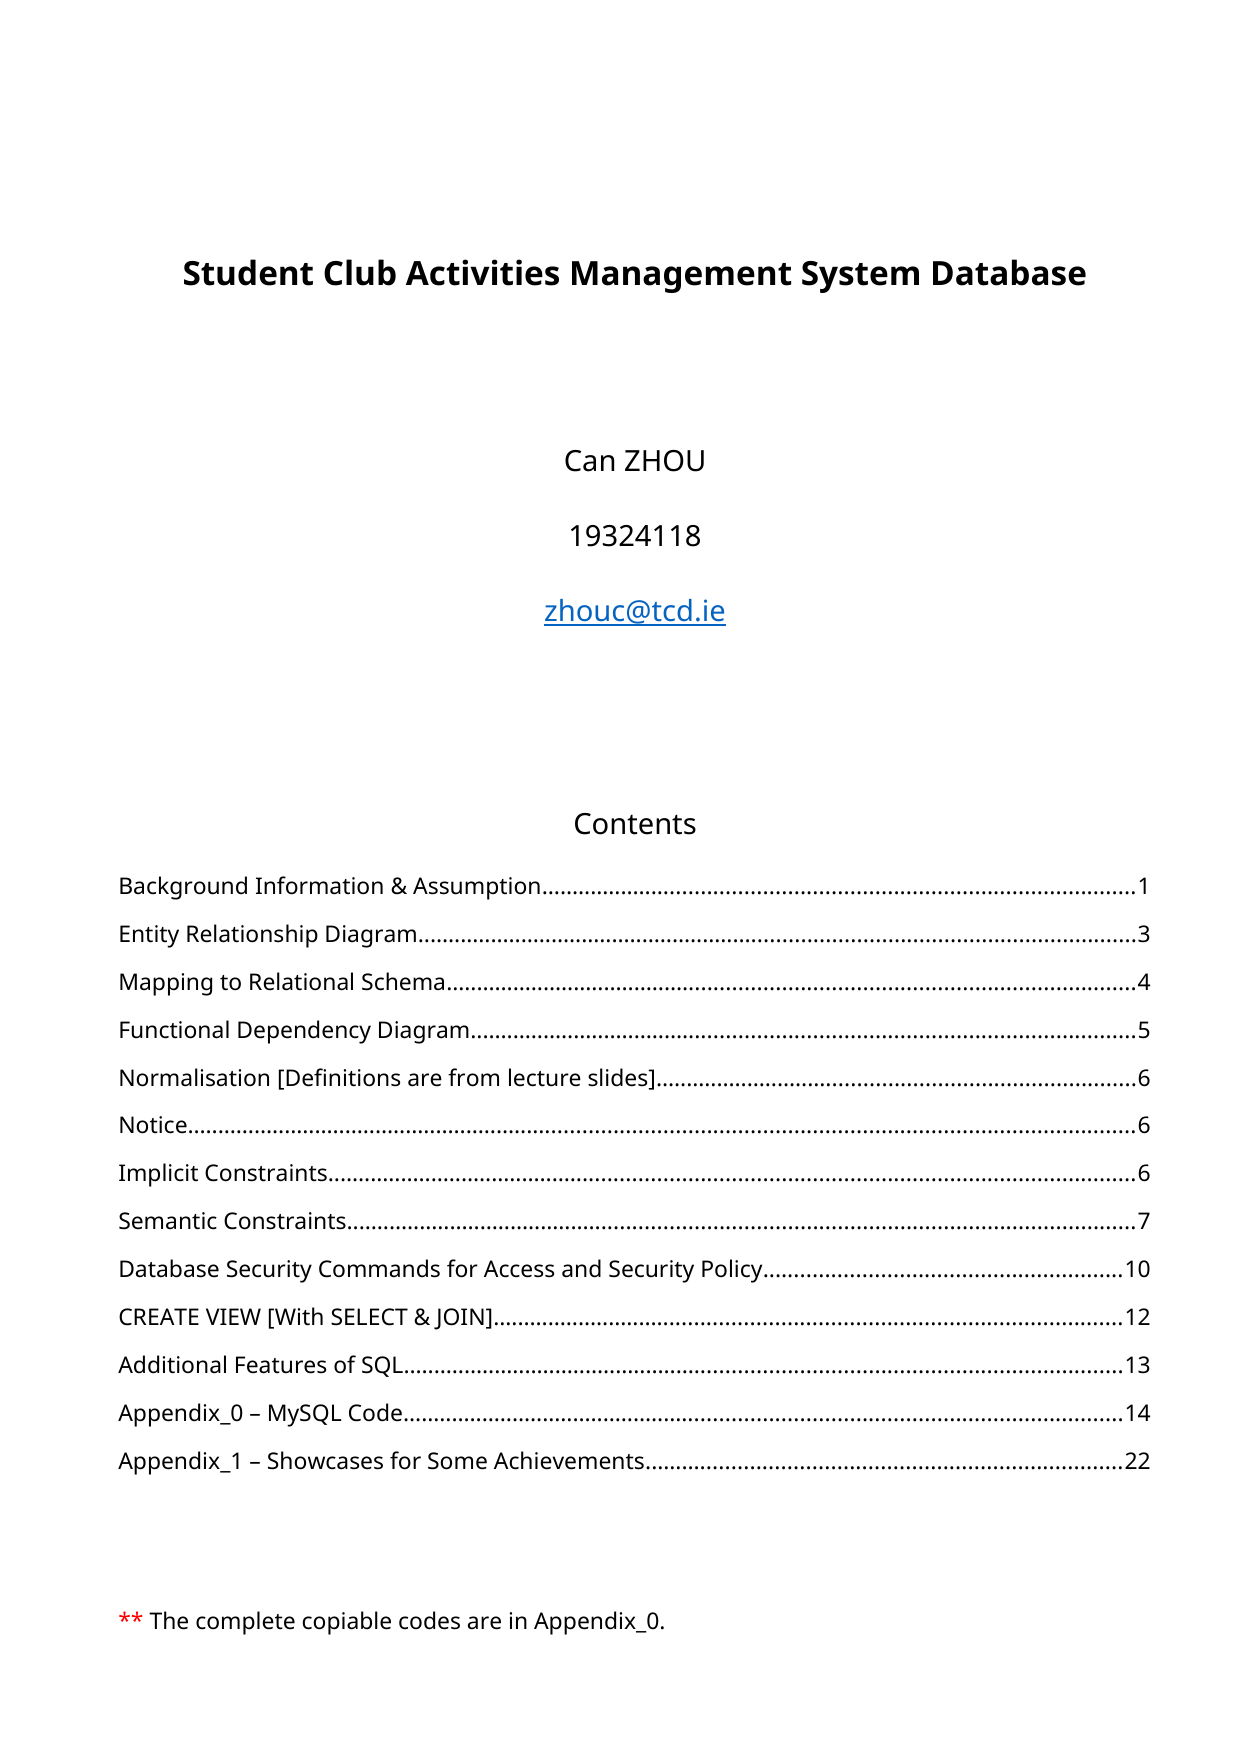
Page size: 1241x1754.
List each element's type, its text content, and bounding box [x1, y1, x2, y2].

text ** The complete copiable codes are in Appendix_0. [118, 1602, 1152, 1639]
